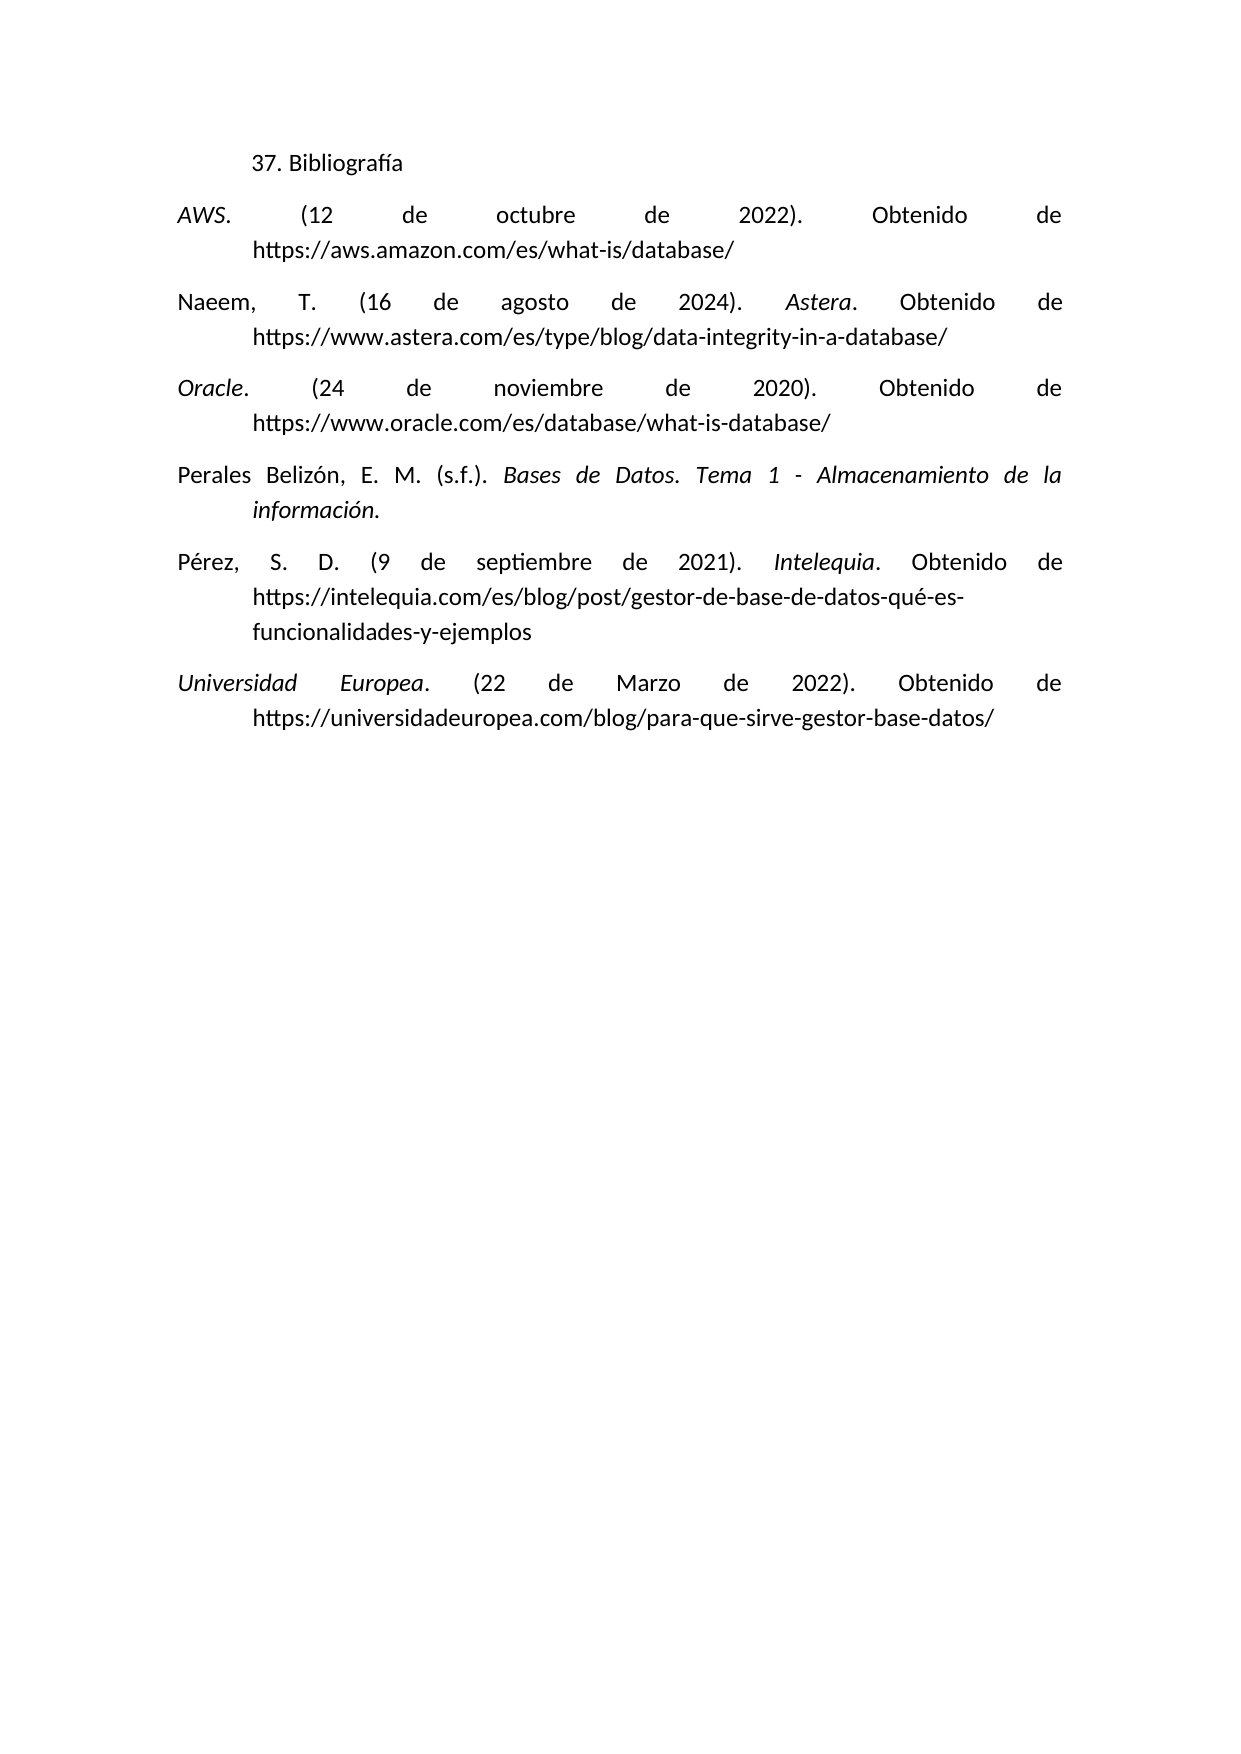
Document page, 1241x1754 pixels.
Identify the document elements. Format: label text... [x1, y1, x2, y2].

text Pérez, S. D. (9 de septiembre de 2021). Intelequia. Obtenido de https://intelequia.com/es/blog/post/gestor-de-base-de-datos-qué-es-funcionalidades-y-ejemplos [177, 546, 1063, 646]
text Naeem, T. (16 de agosto de 2024). Astera. Obtenido de https://www.astera.com/es/type/blog/data-integrity-in-a-database/ [177, 286, 1063, 351]
text Perales Belizón, E. M. (s.f.). Bases de Datos. Tema 1 - Almacenamiento de la información. [177, 459, 1063, 525]
text Universidad Europea. (22 de Marzo de 2022). Obtenido de https://universidadeuropea.com/blog/para-que-sirve-gestor-base-datos/ [177, 668, 1063, 733]
text AWS. (12 de octubre de 2022). Obtenido de https://aws.amazon.com/es/what-is/database/ [177, 199, 1063, 265]
list Bibliografía [251, 148, 1063, 178]
text Oracle. (24 de noviembre de 2020). Obtenido de https://www.oracle.com/es/database/what-is-database/ [177, 373, 1063, 438]
